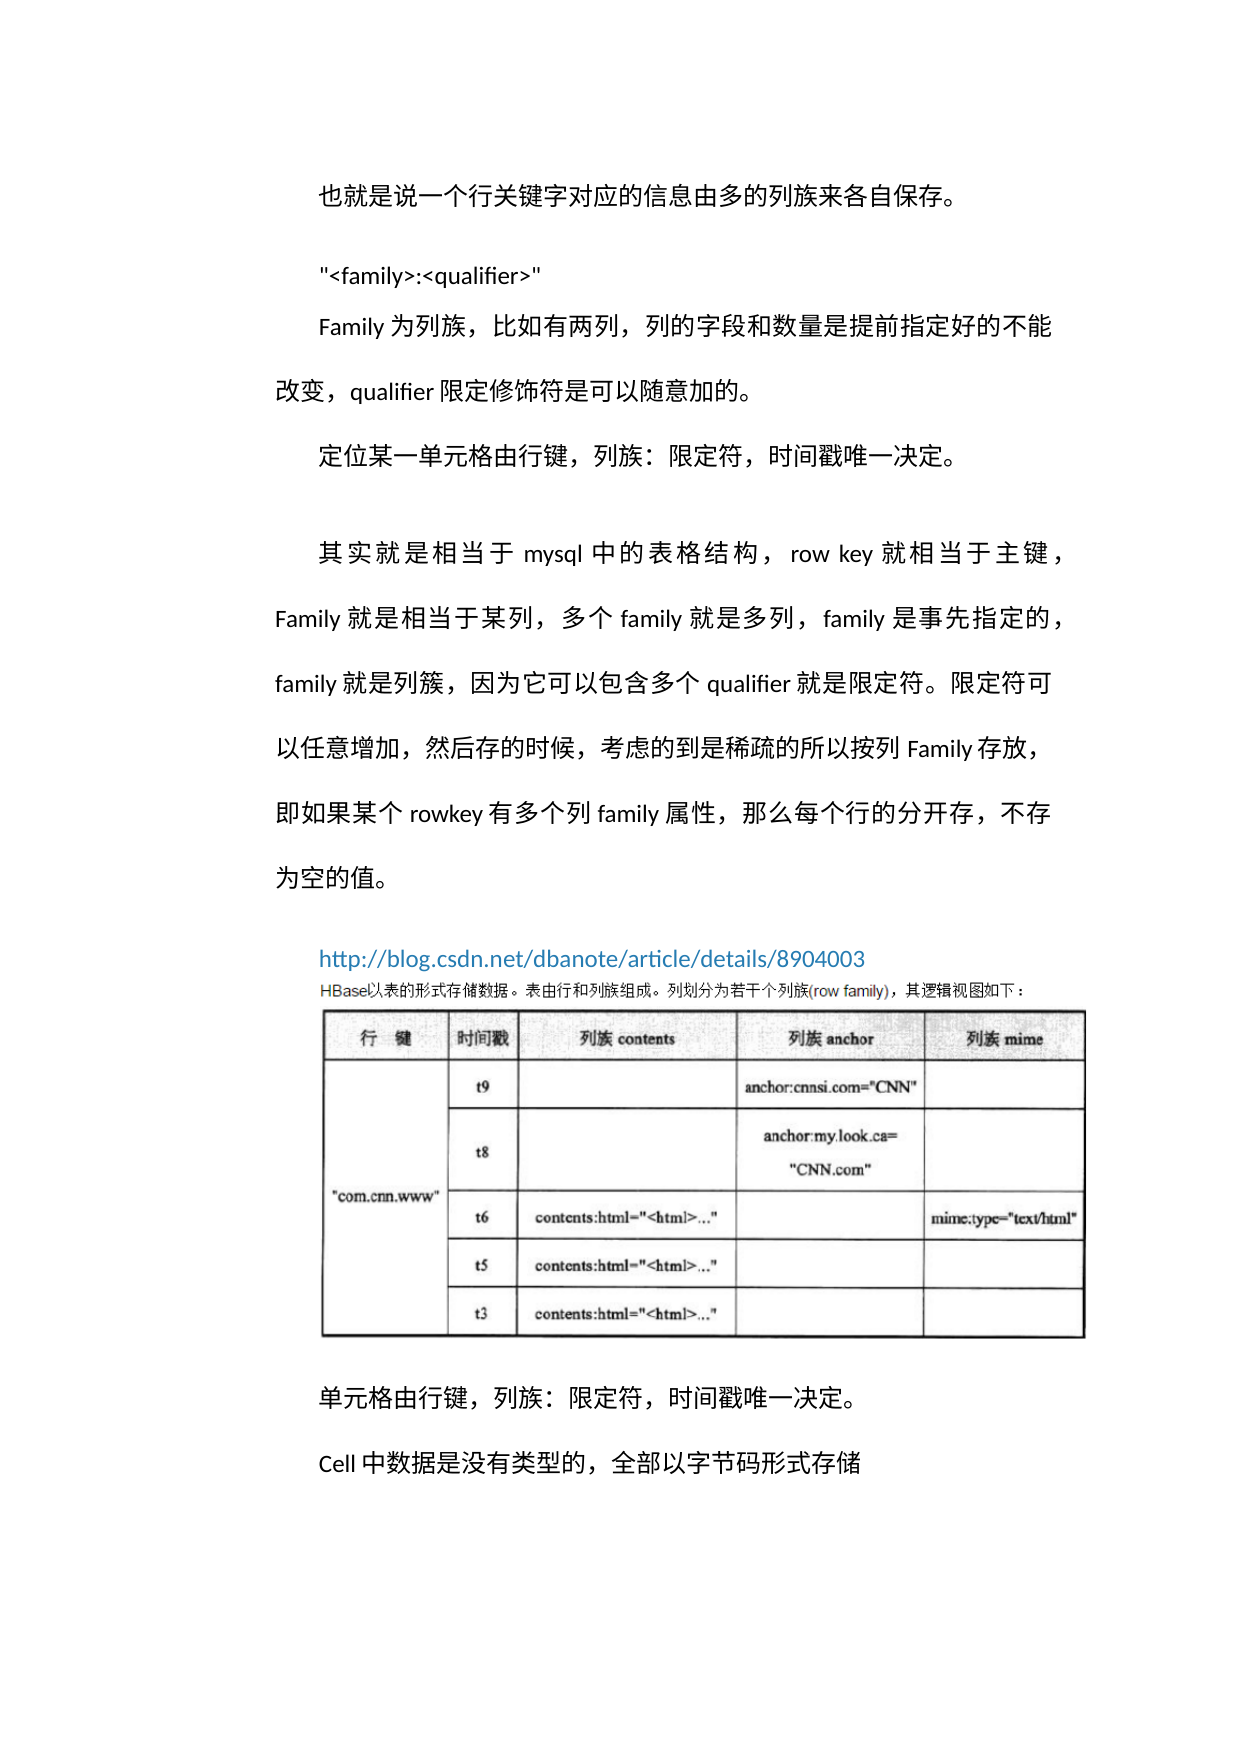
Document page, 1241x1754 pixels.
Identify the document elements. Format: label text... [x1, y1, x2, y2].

list 其实就是相当于mysql中的表格结构，row key就相当于主键，Family就是相当于某列，多个family就是多列，family是事先指定的，family就是列簇，因为它可以包含多个qualifier就是限定符。限定符可以任意增加，然后存的时候，考虑的到是稀疏的所以按列Family存放，即如果某个rowkey有多个列family属性，那么每个行的分开存，不存为空的值。 [275, 519, 1053, 909]
list "<family>:<qualifier>" [275, 259, 1053, 292]
list Family为列族，比如有两列，列的字段和数量是提前指定好的不能改变，qualifier限定修饰符是可以随意加的。 [275, 292, 1053, 422]
list http://blog.csdn.net/dbanote/article/details/8904003 [275, 942, 1053, 974]
list 定位某一单元格由行键，列族：限定符，时间戳唯一决定。 [275, 422, 1053, 487]
list 单元格由行键，列族：限定符，时间戳唯一决定。 [275, 1364, 1053, 1429]
list Cell中数据是没有类型的，全部以字节码形式存储 [275, 1429, 1053, 1494]
picture [318, 974, 1100, 1345]
list 也就是说一个行关键字对应的信息由多的列族来各自保存。 [275, 162, 1053, 227]
